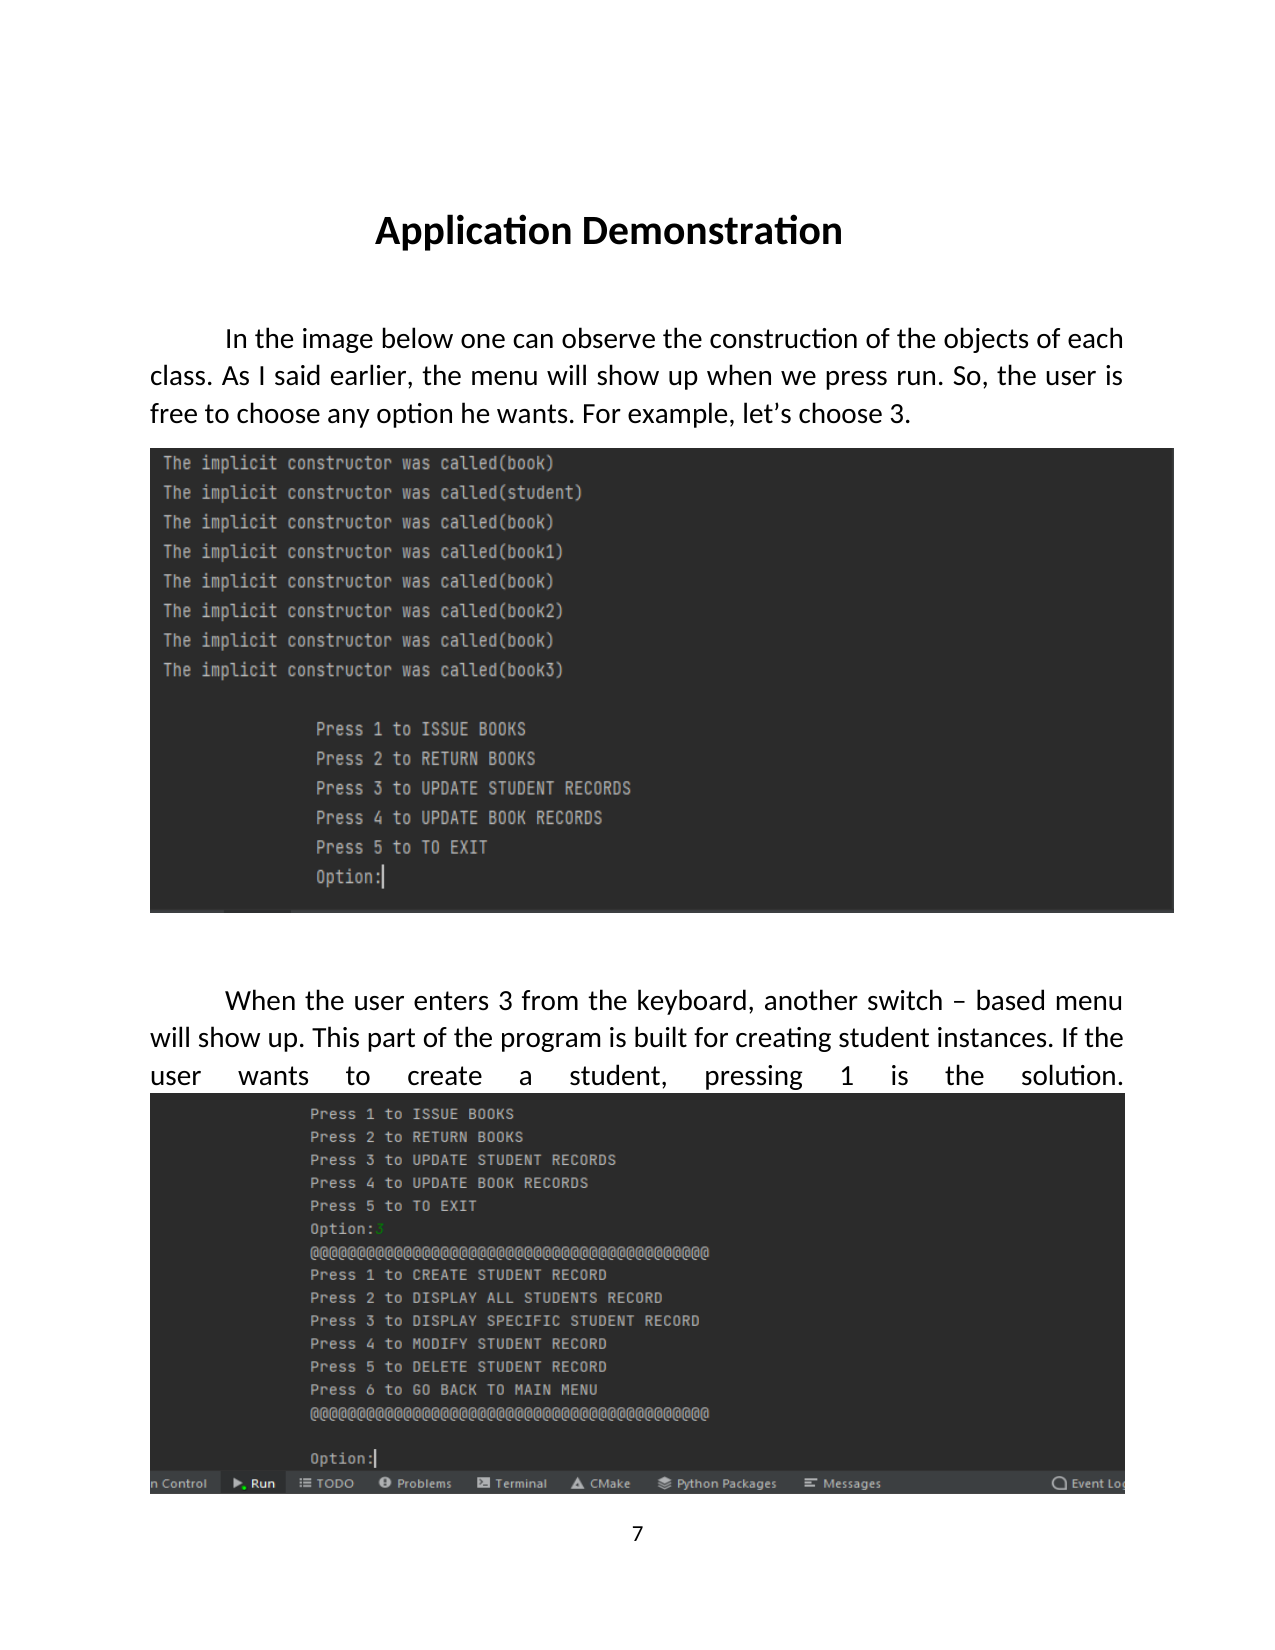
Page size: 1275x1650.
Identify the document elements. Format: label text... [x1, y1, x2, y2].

text Application Demonstration [150, 204, 1125, 255]
text When the user enters 3 from the keyboard, another switch – based menu will show up. This part of the program is built for creating student instances. If the user wants to create a student, pressing 1 is the solution. [150, 982, 1125, 1093]
text In the image below one can observe the construction of the objects of each class. As I said earlier, the menu will show up when we press run. So, the user is free to choose any option he wants. For example, let’s choose 3. [150, 320, 1125, 431]
picture [150, 1093, 1125, 1494]
picture [150, 448, 1174, 913]
